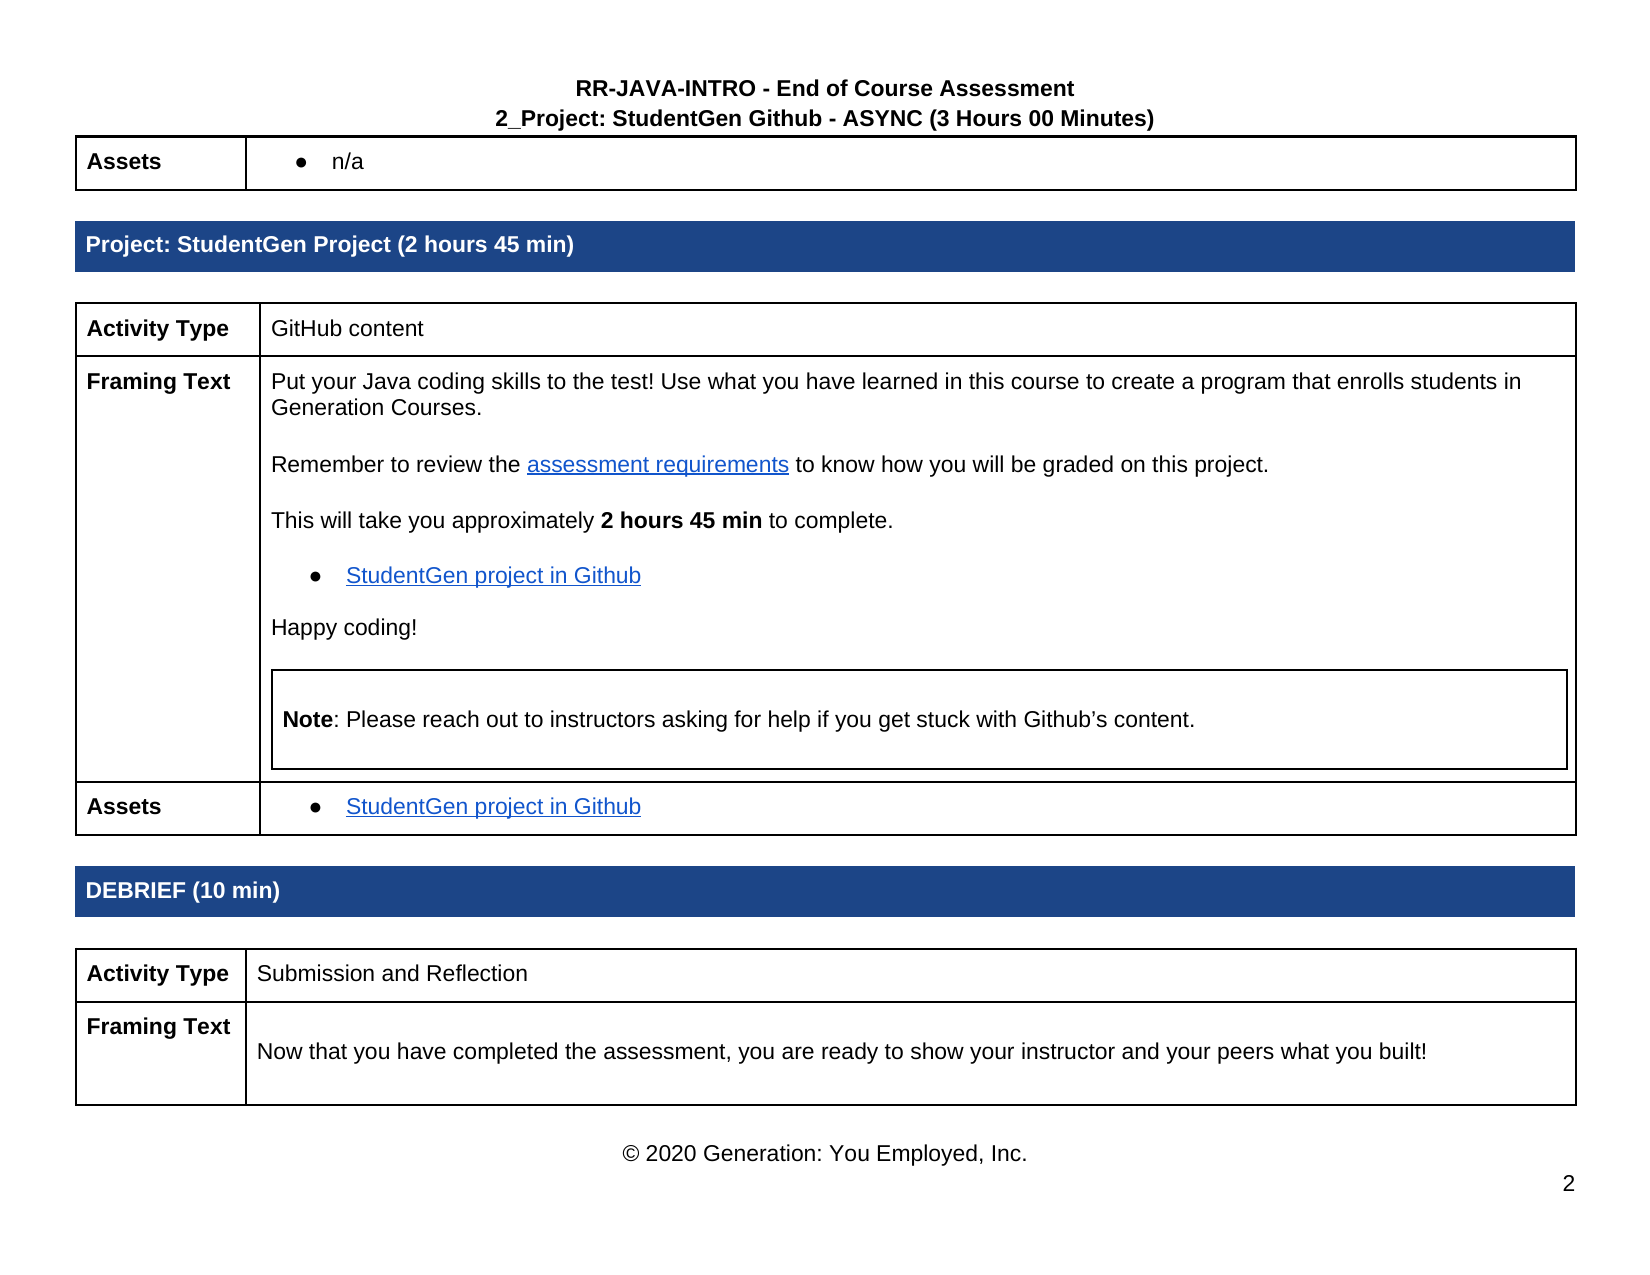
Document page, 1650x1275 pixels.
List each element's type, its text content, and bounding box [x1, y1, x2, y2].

table_cell Framing Text [77, 1003, 245, 1104]
table_cell Assets [77, 783, 259, 834]
table_header DEBRIEF (10 min) [75, 866, 1575, 917]
table_cell n/a [247, 138, 1575, 188]
table_header Project: StudentGen Project (2 hours 45 min) [75, 221, 1575, 272]
table_cell Put your Java coding skills to the test! Use what you have learned in this course to create a program that enrolls students in Generation Courses. Remember to review the assessment requirements to know how you will be graded on this project. This will take you approximately 2 hours 45 min to complete. StudentGen project in Github Happy coding! [261, 357, 1575, 781]
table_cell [247, 1003, 1575, 1104]
table_header GitHub content [261, 304, 1575, 355]
table_header Submission and Reflection [247, 950, 1575, 1001]
table_cell Framing Text [77, 357, 259, 781]
table_cell StudentGen project in Github [261, 783, 1575, 834]
table_cell Assets [77, 138, 245, 188]
table_header Activity Type [77, 950, 245, 1001]
table_header Activity Type [77, 304, 259, 355]
